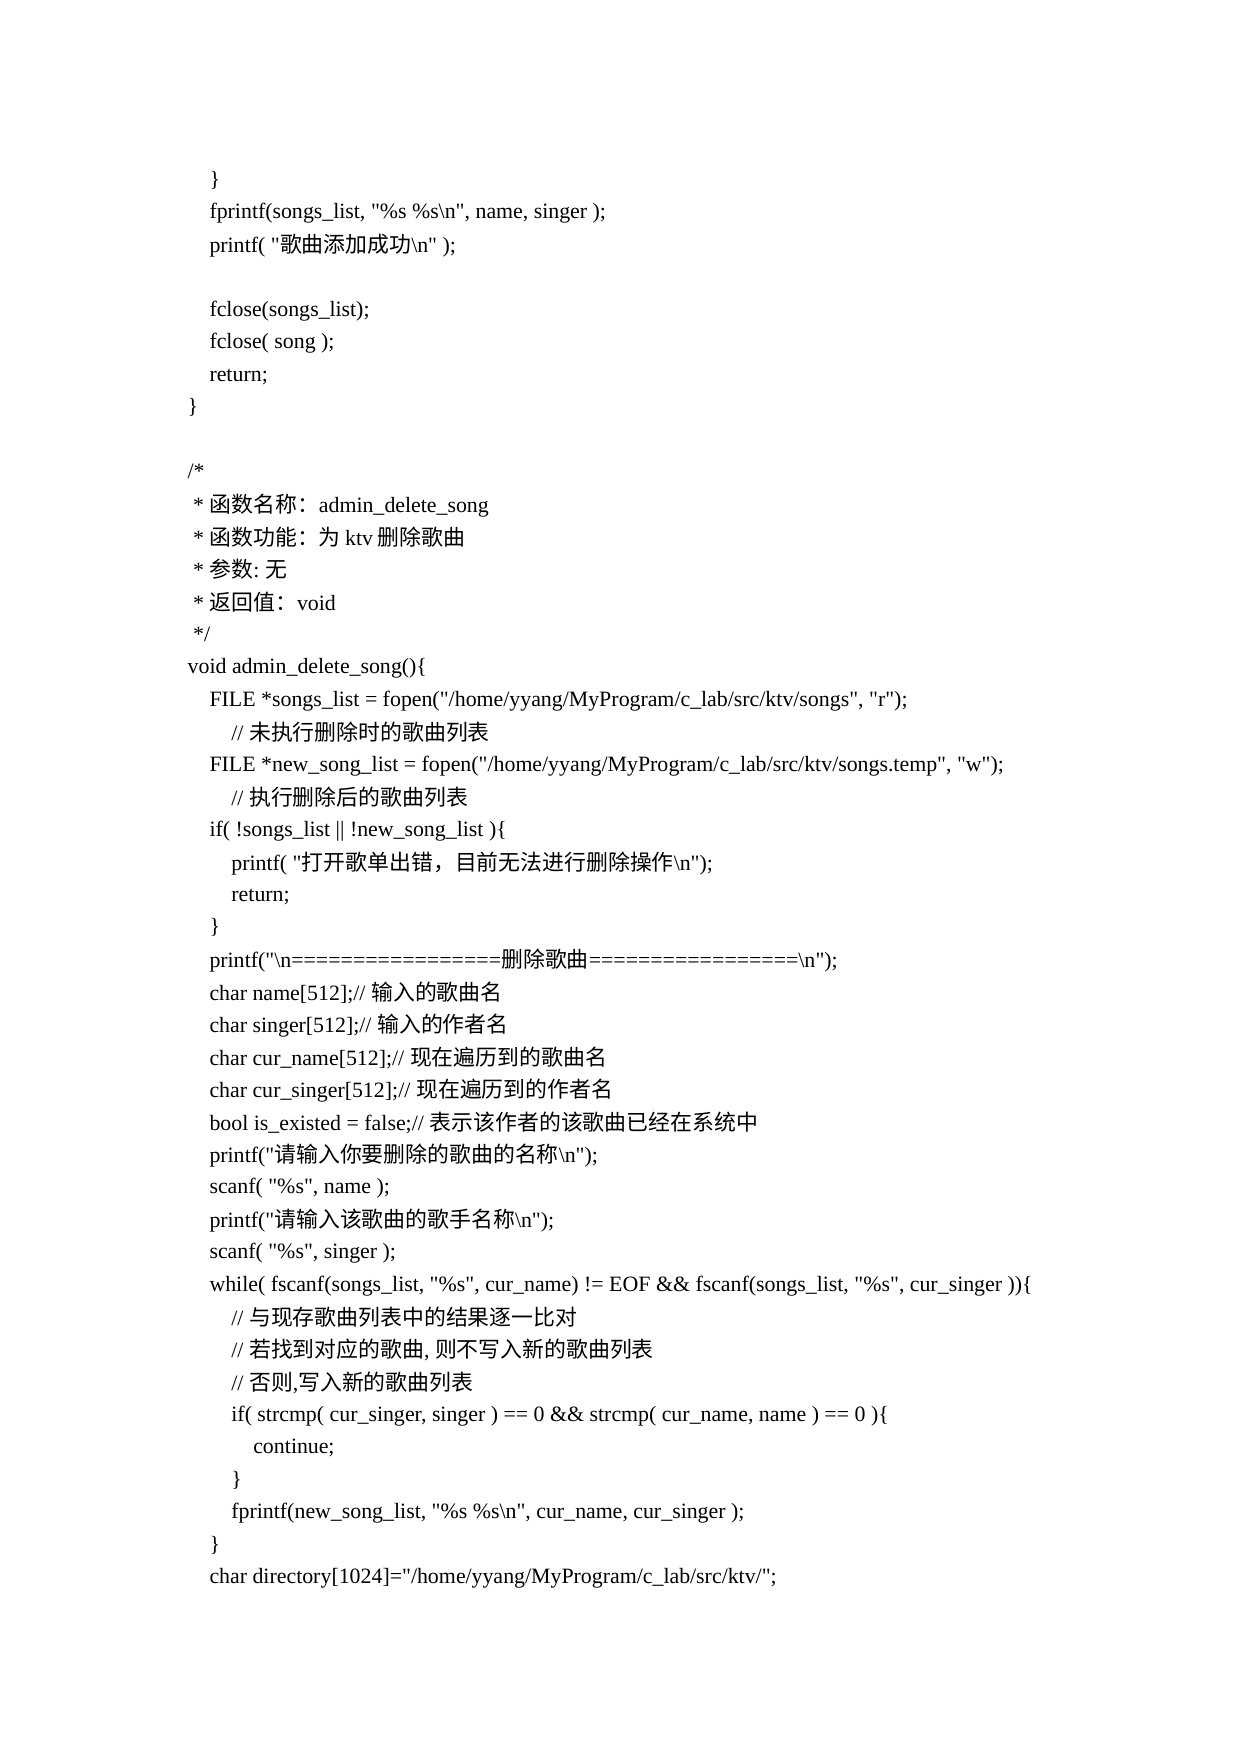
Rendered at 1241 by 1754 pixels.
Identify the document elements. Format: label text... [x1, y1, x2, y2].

text * 参数: 无 [187, 552, 1053, 584]
text char directory[1024]="/home/yyang/MyProgram/c_lab/src/ktv/"; [187, 1559, 1053, 1592]
text char singer[512];// 输入的作者名 [187, 1007, 1053, 1039]
text * 返回值：void [187, 584, 1053, 617]
text printf( "打开歌单出错，目前无法进行删除操作\n"); [187, 844, 1053, 877]
text if( !songs_list || !new_song_list ){ [187, 812, 1053, 844]
text void admin_delete_song(){ [187, 649, 1053, 682]
text */ [187, 617, 1053, 649]
text fprintf(songs_list, "%s %s\n", name, singer ); [187, 194, 1053, 227]
text continue; [187, 1429, 1053, 1462]
text } [187, 389, 1053, 422]
text scanf( "%s", singer ); [187, 1234, 1053, 1267]
text bool is_existed = false;// 表示该作者的该歌曲已经在系统中 [187, 1104, 1053, 1137]
text char cur_singer[512];// 现在遍历到的作者名 [187, 1072, 1053, 1104]
text // 否则,写入新的歌曲列表 [187, 1364, 1053, 1397]
text fclose(songs_list); [187, 292, 1053, 324]
text * 函数名称：admin_delete_song [187, 487, 1053, 519]
text while( fscanf(songs_list, "%s", cur_name) != EOF && fscanf(songs_list, "%s", cur_singer )){ [187, 1267, 1053, 1299]
text char cur_name[512];// 现在遍历到的歌曲名 [187, 1039, 1053, 1072]
text } [187, 1462, 1053, 1494]
text } [187, 1527, 1053, 1559]
text return; [187, 357, 1053, 389]
text scanf( "%s", name ); [187, 1169, 1053, 1202]
text // 执行删除后的歌曲列表 [187, 779, 1053, 812]
text // 与现存歌曲列表中的结果逐一比对 [187, 1299, 1053, 1332]
text // 未执行删除时的歌曲列表 [187, 714, 1053, 747]
text printf("\n=================删除歌曲=================\n"); [187, 942, 1053, 974]
text } [187, 909, 1053, 942]
text printf( "歌曲添加成功\n" ); [187, 227, 1053, 259]
text char name[512];// 输入的歌曲名 [187, 974, 1053, 1007]
text return; [187, 877, 1053, 909]
text printf("请输入该歌曲的歌手名称\n"); [187, 1202, 1053, 1234]
text /* [187, 454, 1053, 487]
text fclose( song ); [187, 324, 1053, 357]
text FILE *new_song_list = fopen("/home/yyang/MyProgram/c_lab/src/ktv/songs.temp", "w"); [187, 747, 1053, 779]
text fprintf(new_song_list, "%s %s\n", cur_name, cur_singer ); [187, 1494, 1053, 1527]
text * 函数功能：为ktv删除歌曲 [187, 519, 1053, 552]
text } [187, 162, 1053, 194]
text // 若找到对应的歌曲, 则不写入新的歌曲列表 [187, 1332, 1053, 1364]
text FILE *songs_list = fopen("/home/yyang/MyProgram/c_lab/src/ktv/songs", "r"); [187, 682, 1053, 714]
text printf("请输入你要删除的歌曲的名称\n"); [187, 1137, 1053, 1169]
text if( strcmp( cur_singer, singer ) == 0 && strcmp( cur_name, name ) == 0 ){ [187, 1397, 1053, 1429]
